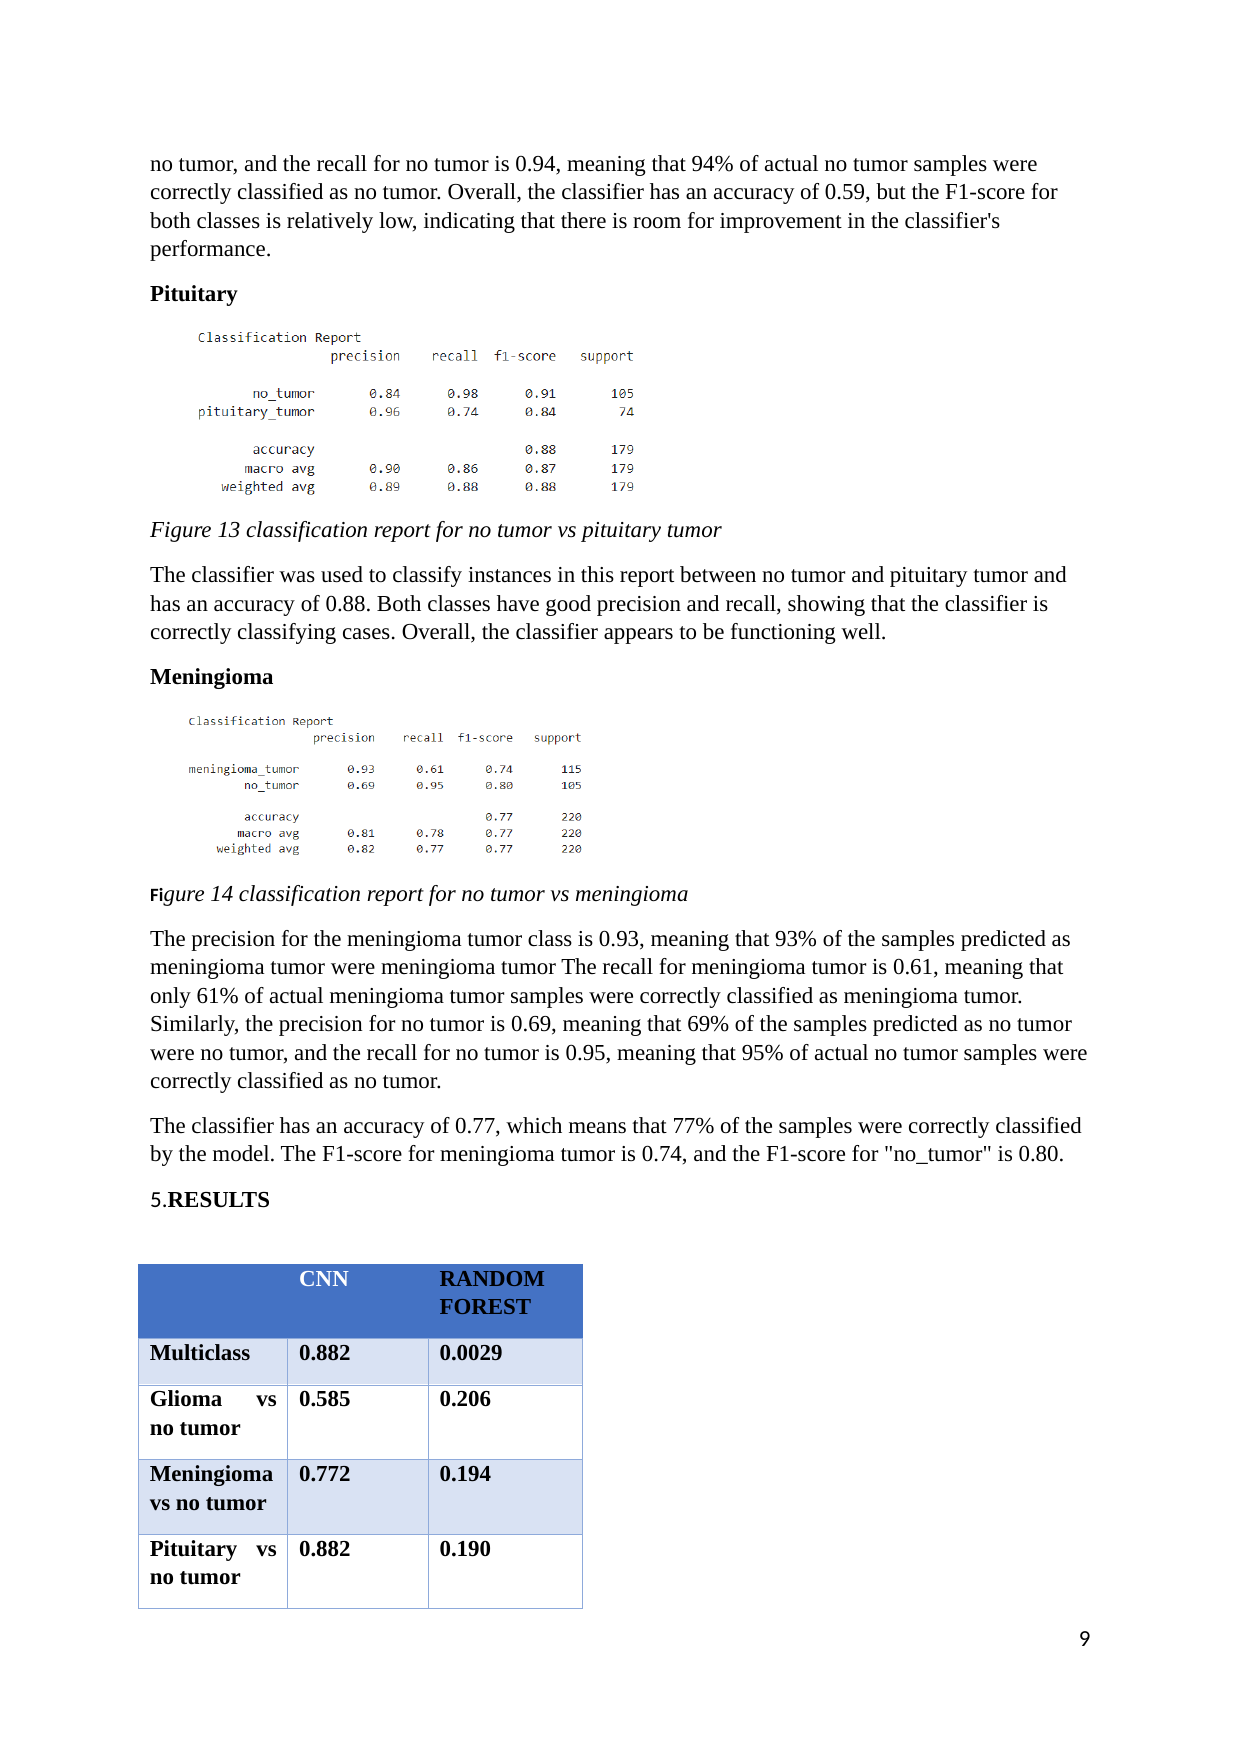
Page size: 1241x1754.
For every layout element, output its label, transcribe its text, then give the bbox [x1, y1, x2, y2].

table_header CNN [288, 1265, 428, 1338]
table_cell 0.190 [429, 1535, 582, 1608]
table_cell 0.882 [288, 1535, 428, 1608]
text Pituitary [150, 280, 1090, 307]
table_header [139, 1265, 287, 1338]
text 5.RESULTS [150, 1186, 1090, 1214]
text The classifier has an accuracy of 0.77, which means that 77% of the samples were correctly classified by the model. The F1-score for meningioma tumor is 0.74, and the F1-score for "no_tumor" is 0.80. [150, 1112, 1090, 1167]
table_cell Multiclass [139, 1339, 287, 1384]
text The classifier was used to classify instances in this report between no tumor and pituitary tumor and has an accuracy of 0.88. Both classes have good precision and recall, showing that the classifier is correctly classifying cases. Overall, the classifier appears to be functioning well. [150, 561, 1090, 644]
table_cell Meningioma vs no tumor [139, 1460, 287, 1534]
picture [150, 708, 611, 861]
text Figure 13 classification report for no tumor vs pituitary tumor [150, 516, 1090, 542]
table_cell 0.772 [288, 1460, 428, 1534]
table_cell Glioma vs no tumor [139, 1386, 287, 1459]
picture [150, 325, 659, 498]
text Figure 14 classification report for no tumor vs meningioma [150, 880, 1090, 906]
table_cell 0.882 [288, 1339, 428, 1384]
text The precision for the meningioma tumor class is 0.93, meaning that 93% of the samples predicted as meningioma tumor were meningioma tumor The recall for meningioma tumor is 0.61, meaning that only 61% of actual meningioma tumor samples were correctly classified as meningioma tumor. Similarly, the precision for no tumor is 0.69, meaning that 69% of the samples predicted as no tumor were no tumor, and the recall for no tumor is 0.95, meaning that 95% of actual no tumor samples were correctly classified as no tumor. [150, 925, 1090, 1093]
table_cell 0.0029 [429, 1339, 582, 1384]
table_cell Pituitary vs no tumor [139, 1535, 287, 1608]
table_header RANDOM FOREST [429, 1265, 582, 1338]
table_cell 0.585 [288, 1386, 428, 1459]
text Meningioma [150, 663, 1090, 689]
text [150, 150, 1090, 262]
table_cell 0.206 [429, 1386, 582, 1459]
table_cell 0.194 [429, 1460, 582, 1534]
